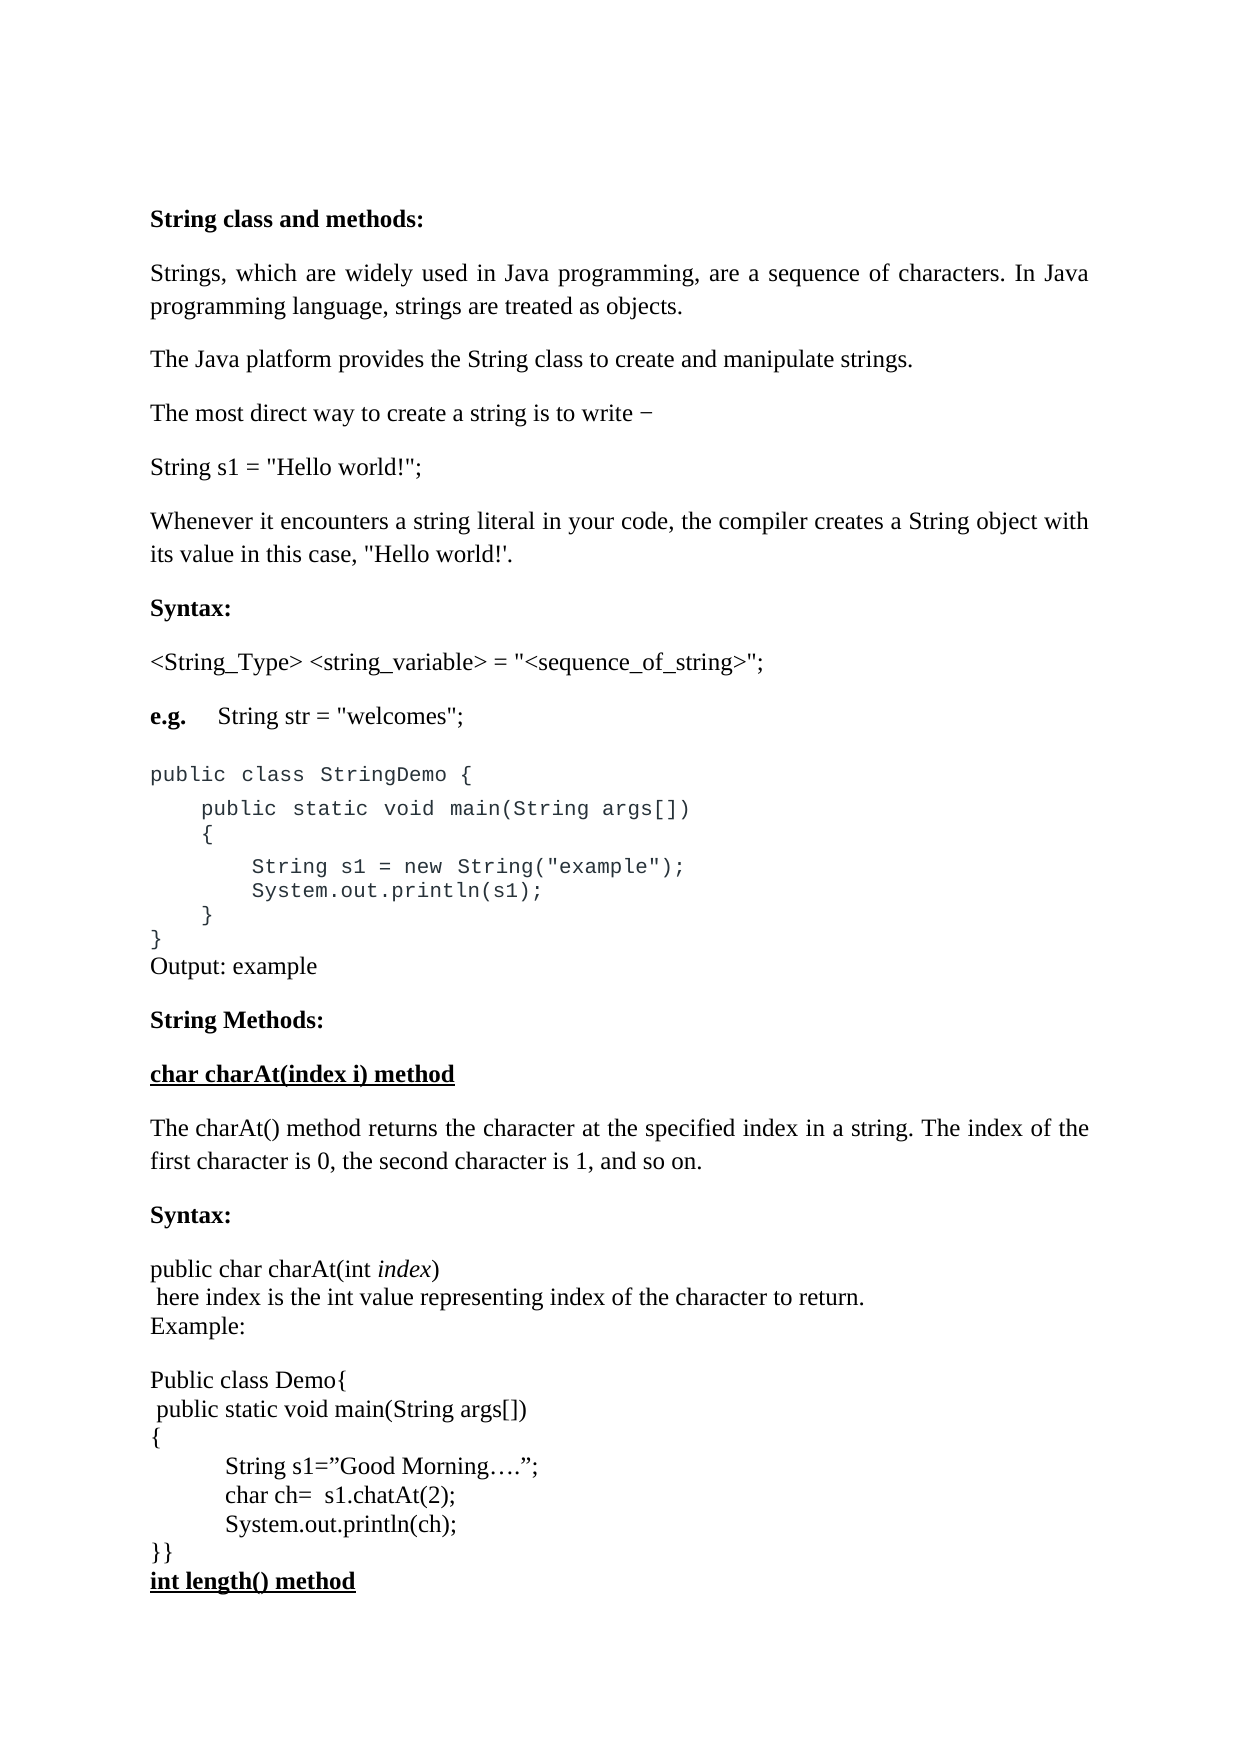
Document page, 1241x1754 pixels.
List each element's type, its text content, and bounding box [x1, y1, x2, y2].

text Strings, which are widely used in Java programming, are a sequence of characters. In Java programming language, strings are treated as objects. [150, 258, 1090, 319]
text public char charAt(int index) [150, 1254, 1090, 1282]
text public static void main(String args[]) [150, 1394, 1090, 1422]
text int length() method [150, 1566, 1090, 1595]
text } [150, 928, 1090, 951]
text char charAt(index i) method [150, 1059, 1090, 1088]
text The charAt() method returns the character at the specified index in a string. The index of the first character is 0, the second character is 1, and so on. [150, 1113, 1090, 1175]
text public class StringDemo { [150, 754, 1090, 789]
text { [150, 1422, 1090, 1451]
text e.g. String str = "welcomes"; [150, 701, 1090, 729]
text } [150, 904, 1090, 928]
text Output: example [150, 951, 1090, 980]
text Syntax: [150, 1200, 1090, 1228]
text public static void main(String args[]) [150, 789, 1090, 823]
text String Methods: [150, 1005, 1090, 1034]
text String s1 = "Hello world!"; [150, 452, 1090, 481]
text Whenever it encounters a string literal in your code, the compiler creates a String object with its value in this case, "Hello world!'. [150, 506, 1090, 568]
text }} [150, 1537, 1090, 1566]
text Public class Demo{ [150, 1365, 1090, 1394]
text Example: [150, 1311, 1090, 1340]
text String s1 = new String("example"); [150, 846, 1090, 880]
text System.out.println(s1); [150, 880, 1090, 904]
text String class and methods: [150, 204, 1090, 233]
text here index is the int value representing index of the character to return. [150, 1282, 1090, 1311]
text Syntax: [150, 593, 1090, 622]
text System.out.println(ch); [150, 1509, 1090, 1537]
text <String_Type> <string_variable> = "<sequence_of_string>"; [150, 647, 1090, 676]
text { [150, 823, 1090, 846]
text The Java platform provides the String class to create and manipulate strings. [150, 344, 1090, 373]
text String s1=”Good Morning….”; [150, 1451, 1090, 1480]
text The most direct way to create a string is to write − [150, 398, 1090, 427]
text char ch= s1.chatAt(2); [150, 1480, 1090, 1509]
